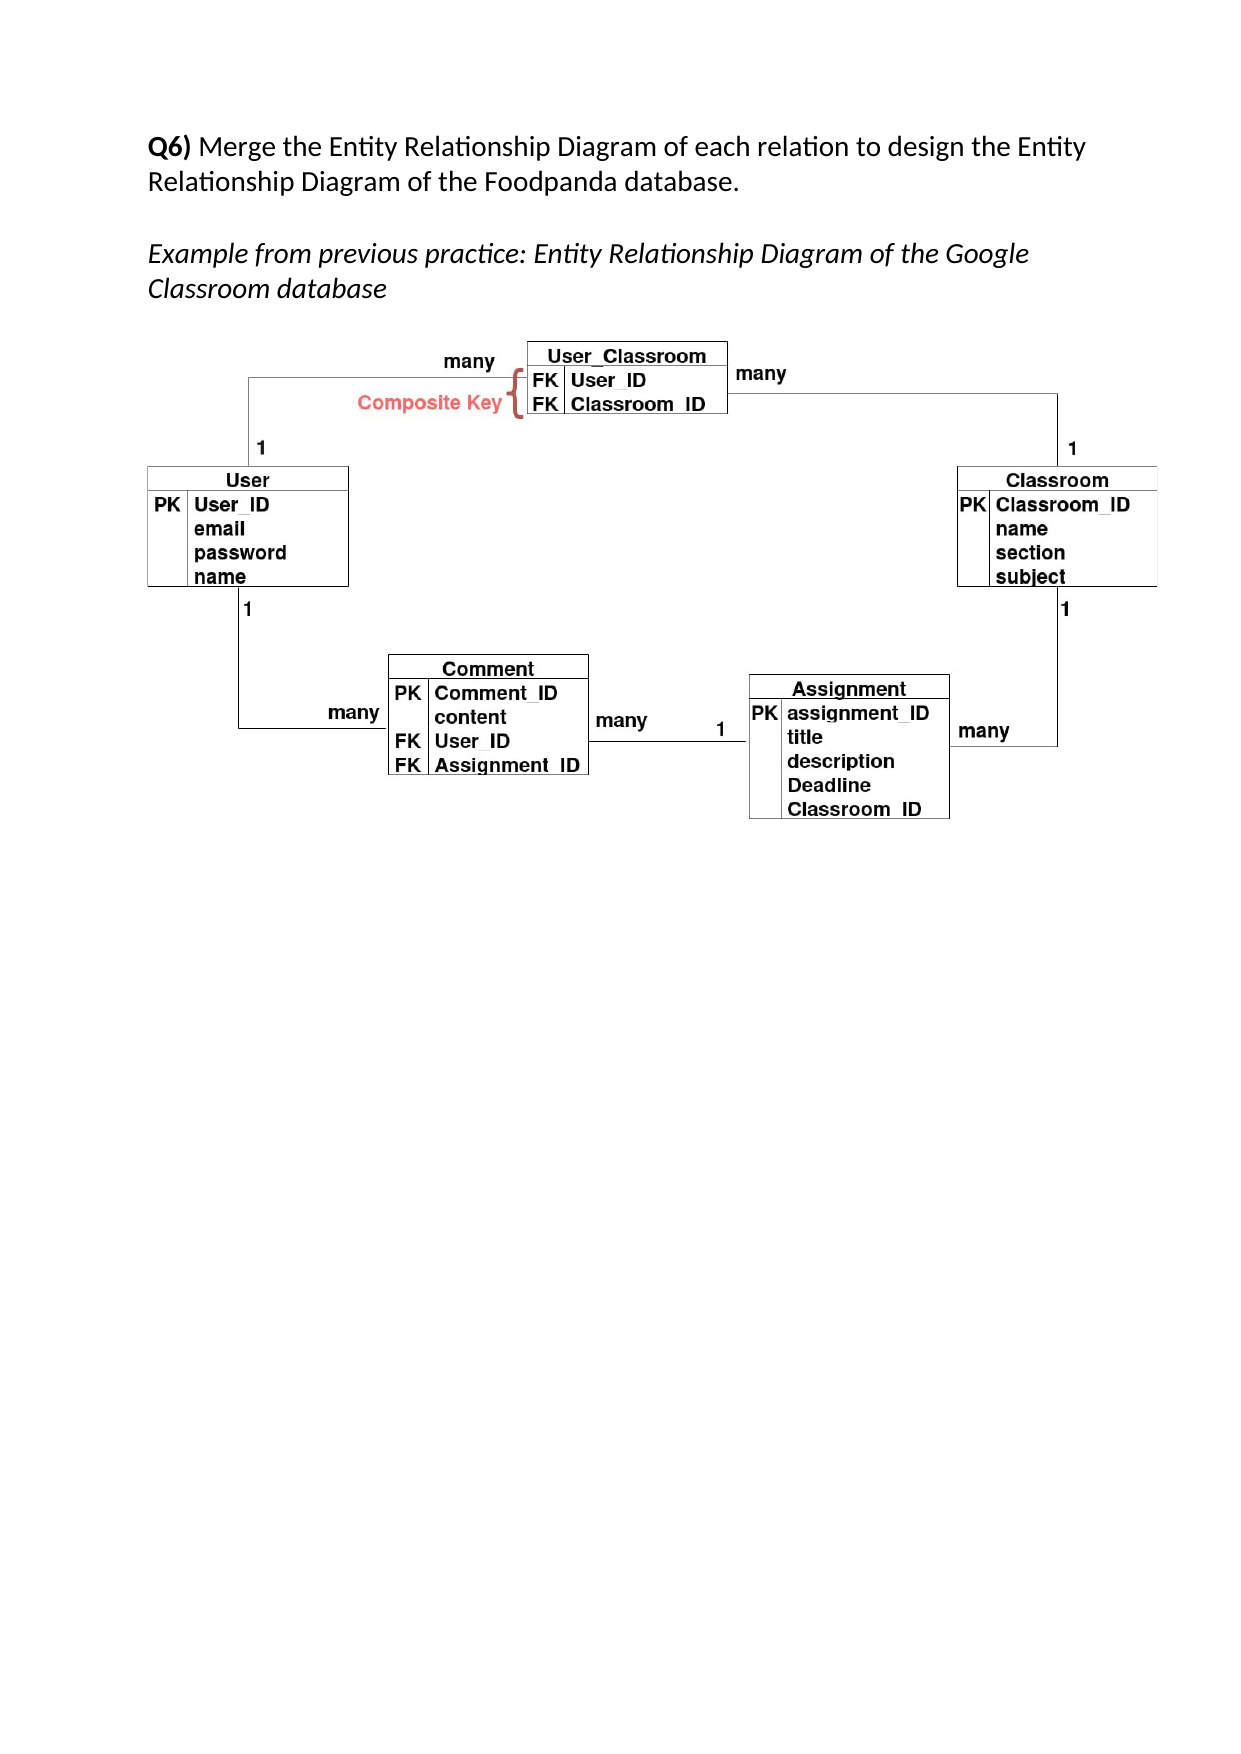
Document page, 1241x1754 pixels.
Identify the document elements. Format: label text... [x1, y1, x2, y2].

text Example from previous practice: Entity Relationship Diagram of the Google Classroom database [148, 235, 1093, 306]
picture [147, 341, 1158, 819]
text Q6) Merge the Entity Relationship Diagram of each relation to design the Entity Relationship Diagram of the Foodpanda database. [148, 128, 1093, 199]
